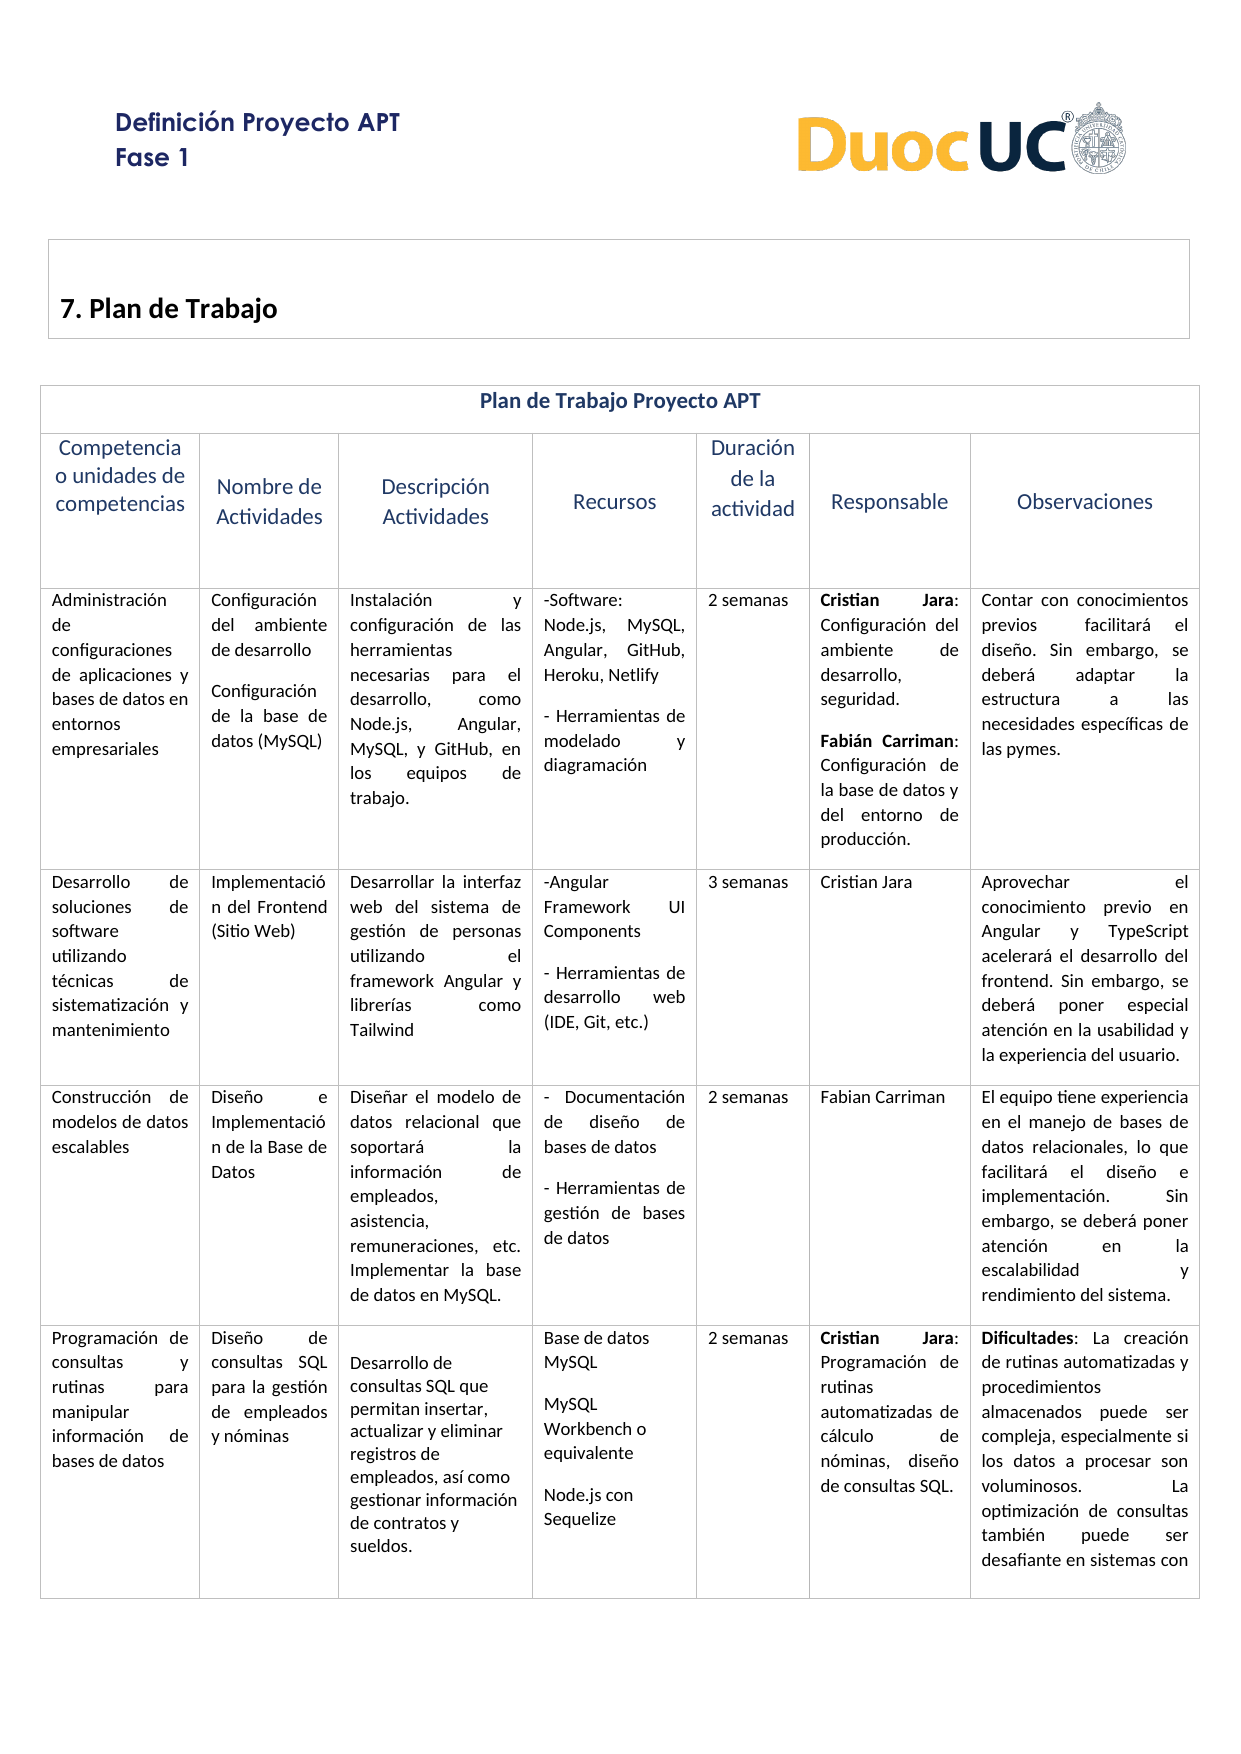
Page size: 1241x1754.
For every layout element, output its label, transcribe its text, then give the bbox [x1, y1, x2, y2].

table_header Plan de Trabajo Proyecto APT [41, 386, 1199, 432]
table_cell 2 semanas [697, 1326, 809, 1598]
table_cell Administración de configuraciones de aplicaciones y bases de datos en entornos empresariales [41, 589, 199, 869]
table_cell Nombre de Actividades [200, 434, 338, 588]
table_header 7. Plan de Trabajo [49, 240, 1189, 338]
table_cell Aprovechar el conocimiento previo en Angular y TypeScript acelerará el desarrollo del frontend. Sin embargo, se deberá poner especial atención en la usabilidad y la experiencia del usuario. [971, 870, 1199, 1085]
table_cell Diseño de consultas SQL para la gestión de empleados y nóminas [200, 1326, 338, 1598]
table_cell Construcción de modelos de datos escalables [41, 1086, 199, 1325]
table_cell 2 semanas [697, 1086, 809, 1325]
table_cell El equipo tiene experiencia en el manejo de bases de datos relacionales, lo que facilitará el diseño e implementación. Sin embargo, se deberá poner atención en la escalabilidad y rendimiento del sistema. [971, 1086, 1199, 1325]
table_cell Programación de consultas y rutinas para manipular información de bases de datos [41, 1326, 199, 1598]
table_cell Cristian Jara: Configuración del ambiente de desarrollo, seguridad. Fabián Carriman: Configuración de la base de datos y del entorno de producción. [810, 589, 970, 869]
table_cell Contar con conocimientos previos facilitará el diseño. Sin embargo, se deberá adaptar la estructura a las necesidades específicas de las pymes. [971, 589, 1199, 869]
table_cell -Software: Node.js, MySQL, Angular, GitHub, Heroku, Netlify - Herramientas de modelado y diagramación [533, 589, 696, 869]
table_cell 3 semanas [697, 870, 809, 1085]
table_cell Competencia o unidades de competencias [41, 434, 199, 588]
table_cell Recursos [533, 434, 696, 588]
table_cell Responsable [810, 434, 970, 588]
table_cell Observaciones [971, 434, 1199, 588]
table_cell -Angular Framework UI Components - Herramientas de desarrollo web (IDE, Git, etc.) [533, 870, 696, 1085]
table_cell Diseño e Implementación de la Base de Datos [200, 1086, 338, 1325]
table_cell Fabian Carriman [810, 1086, 970, 1325]
table_cell Implementación del Frontend (Sitio Web) [200, 870, 338, 1085]
table_cell Instalación y configuración de las herramientas necesarias para el desarrollo, como Node.js, Angular, MySQL, y GitHub, en los equipos de trabajo. [339, 589, 532, 869]
table_cell Desarrollo de soluciones de software utilizando técnicas de sistematización y mantenimiento [41, 870, 199, 1085]
table_cell Diseñar el modelo de datos relacional que soportará la información de empleados, asistencia, remuneraciones, etc. Implementar la base de datos en MySQL. [339, 1086, 532, 1325]
table_cell Descripción Actividades [339, 434, 532, 588]
picture [798, 102, 1126, 174]
table_cell Cristian Jara [810, 870, 970, 1085]
table_cell Desarrollar la interfaz web del sistema de gestión de personas utilizando el framework Angular y librerías como Tailwind [339, 870, 532, 1085]
table_cell - Documentación de diseño de bases de datos - Herramientas de gestión de bases de datos [533, 1086, 696, 1325]
table_cell Configuración del ambiente de desarrollo Configuración de la base de datos (MySQL) [200, 589, 338, 869]
table_cell Duración de la actividad [697, 434, 809, 588]
table_cell 2 semanas [697, 589, 809, 869]
table_cell Base de datos MySQL MySQL Workbench o equivalente Node.js con Sequelize [533, 1326, 696, 1598]
